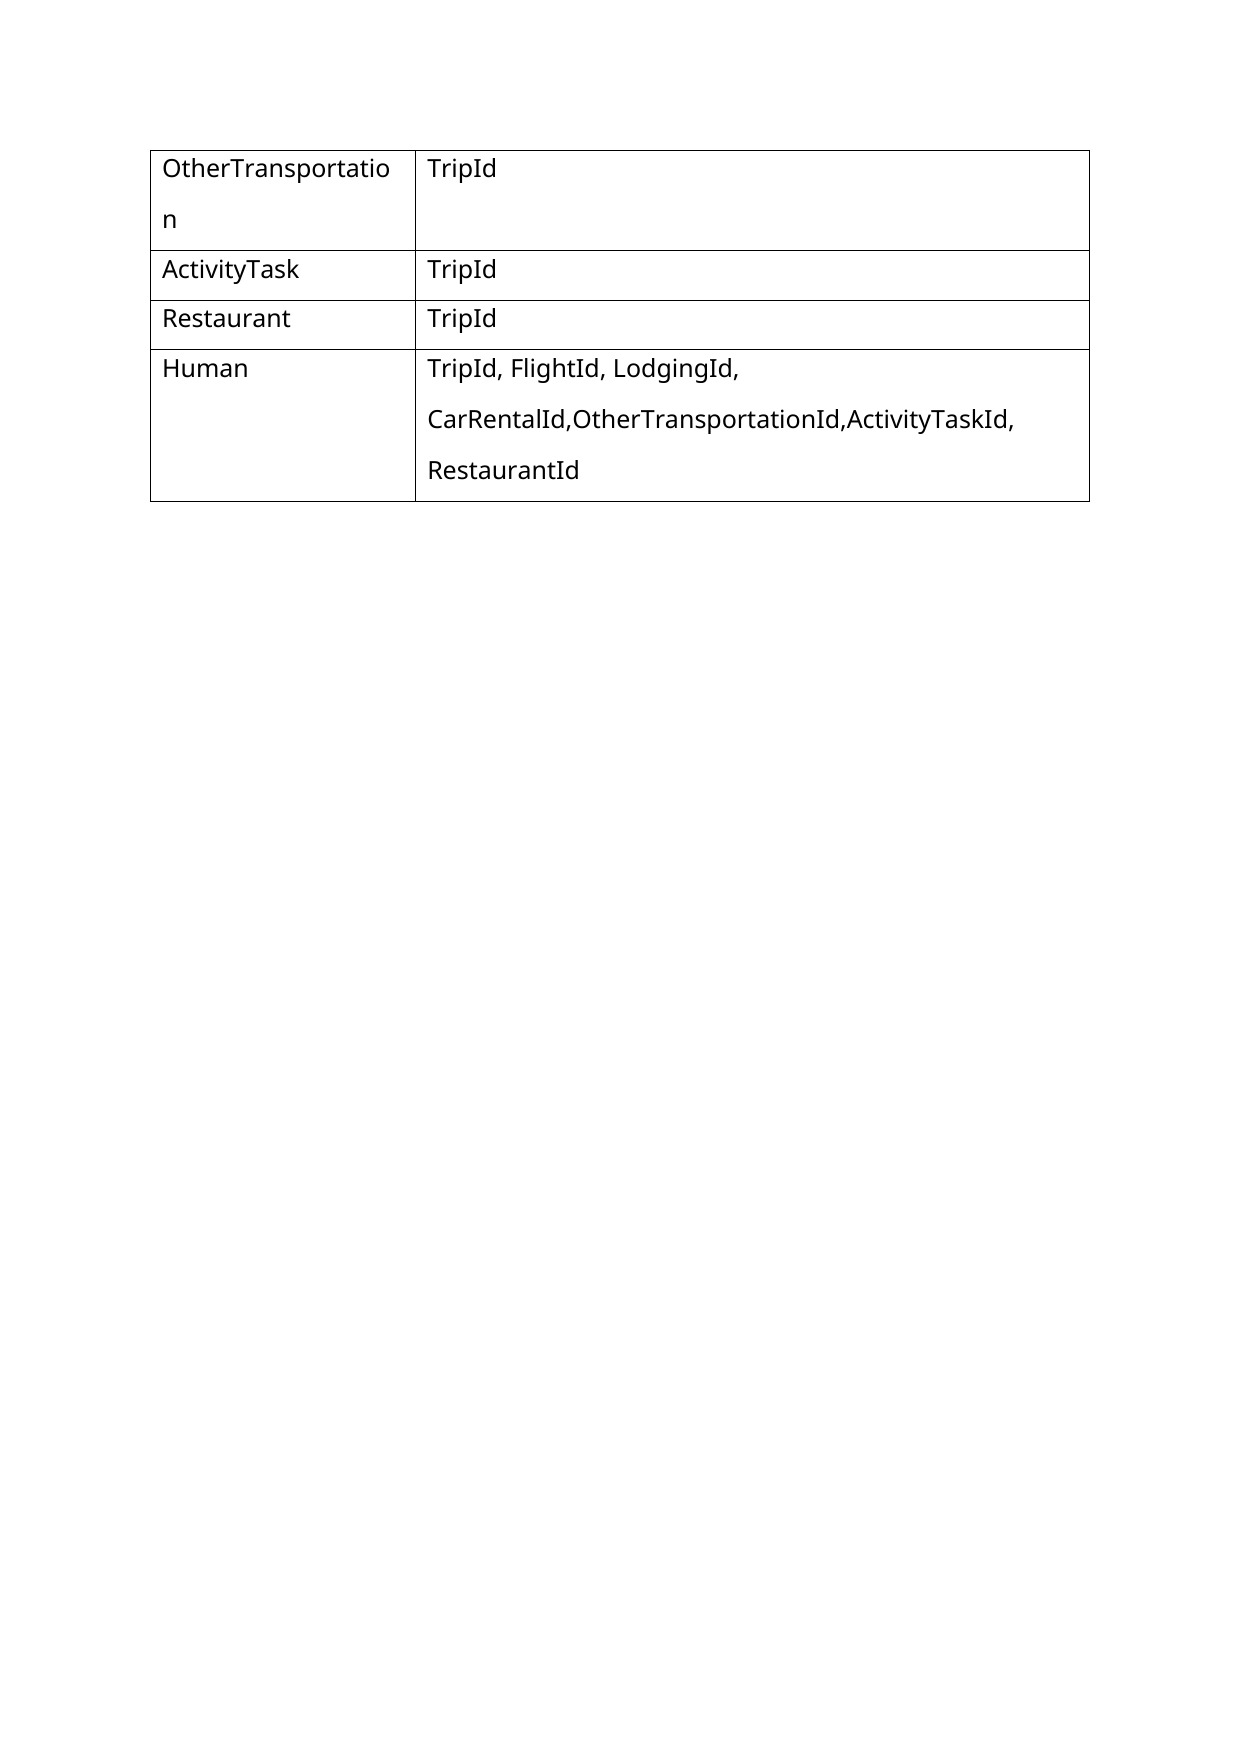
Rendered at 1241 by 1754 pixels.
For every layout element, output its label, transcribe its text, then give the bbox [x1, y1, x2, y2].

table_cell OtherTransportation [151, 151, 415, 250]
table_cell TripId, FlightId, LodgingId, CarRentalId,OtherTransportationId,ActivityTaskId, RestaurantId [416, 350, 1089, 501]
table_cell ActivityTask [151, 251, 415, 300]
table_cell TripId [416, 151, 1089, 250]
table_cell TripId [416, 251, 1089, 300]
table_cell Human [151, 350, 415, 501]
table_cell Restaurant [151, 301, 415, 349]
table_cell TripId [416, 301, 1089, 349]
